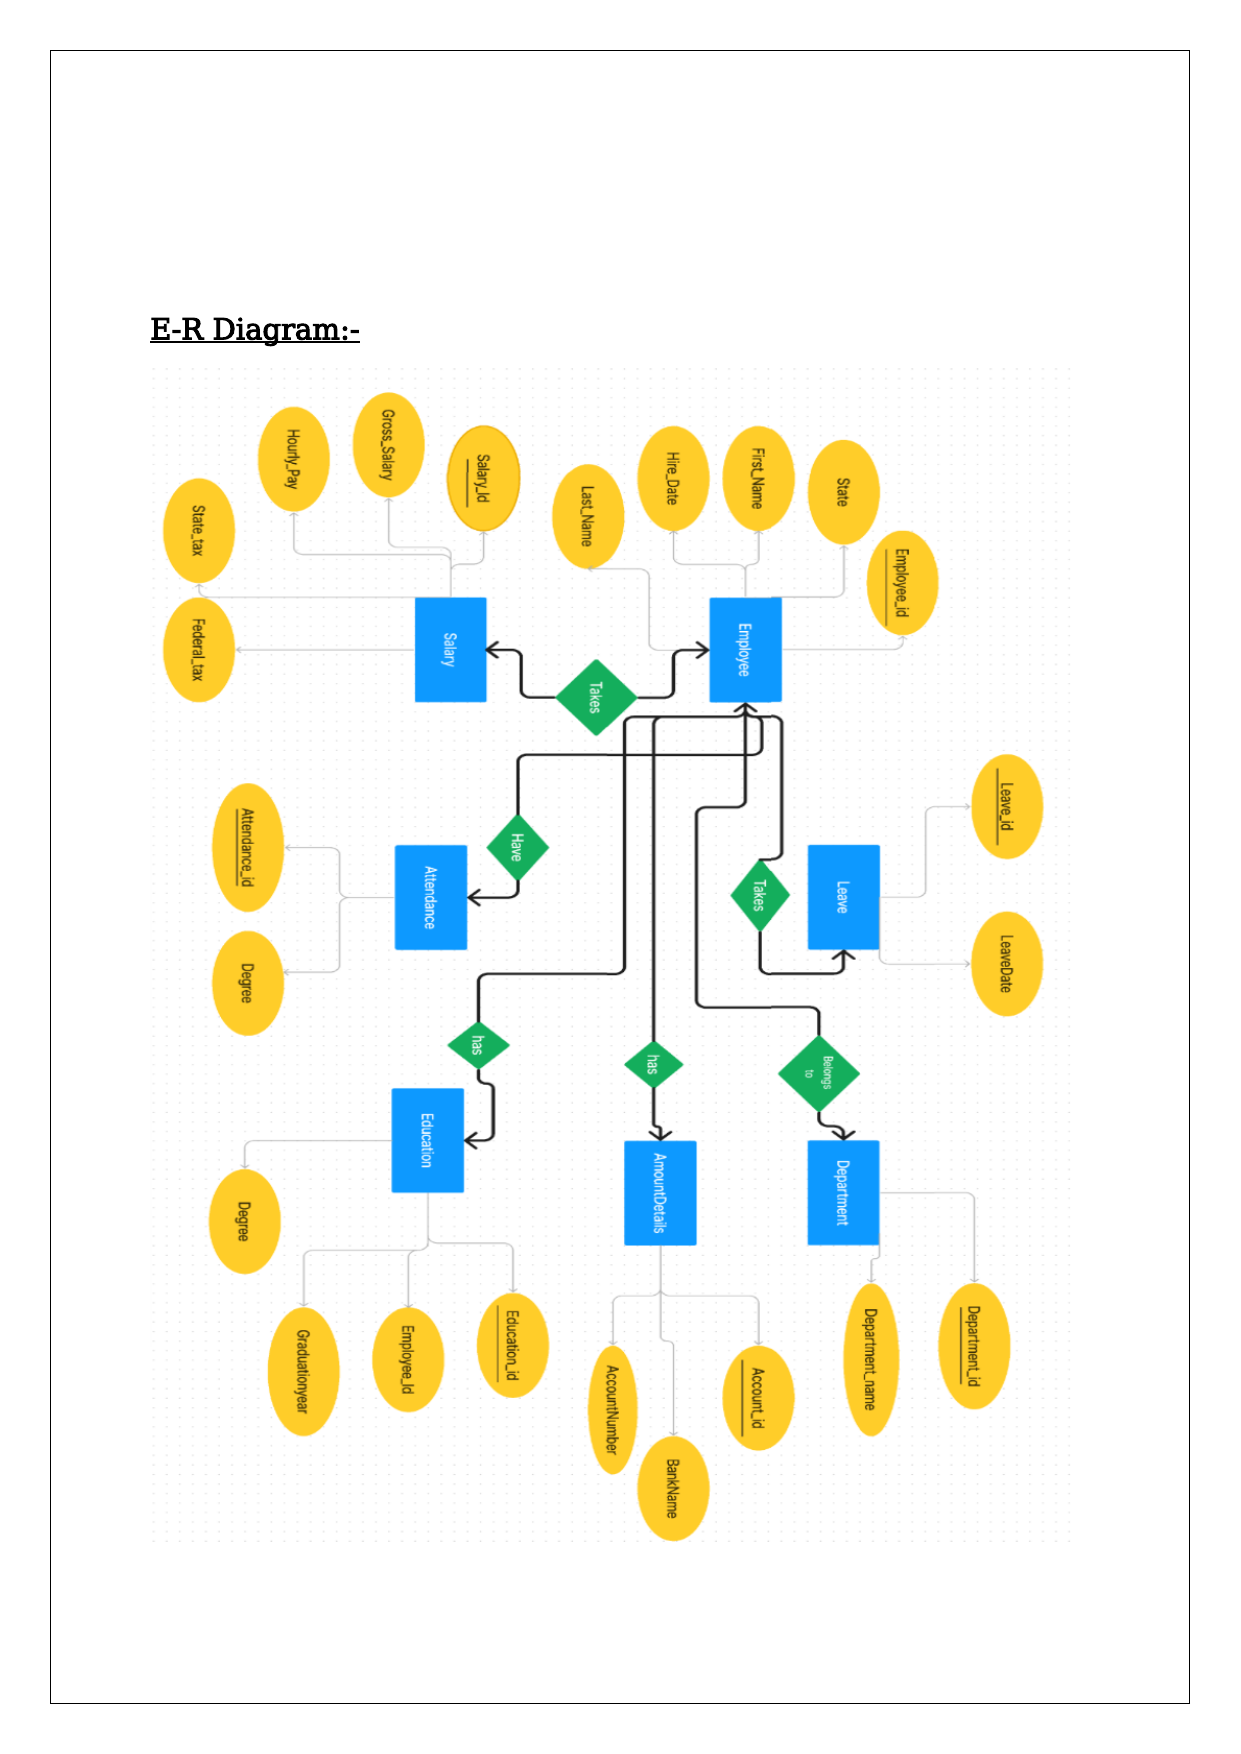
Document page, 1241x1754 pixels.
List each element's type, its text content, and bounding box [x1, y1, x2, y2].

picture [151, 369, 1073, 1545]
text E-R Diagram:- [150, 310, 1090, 345]
